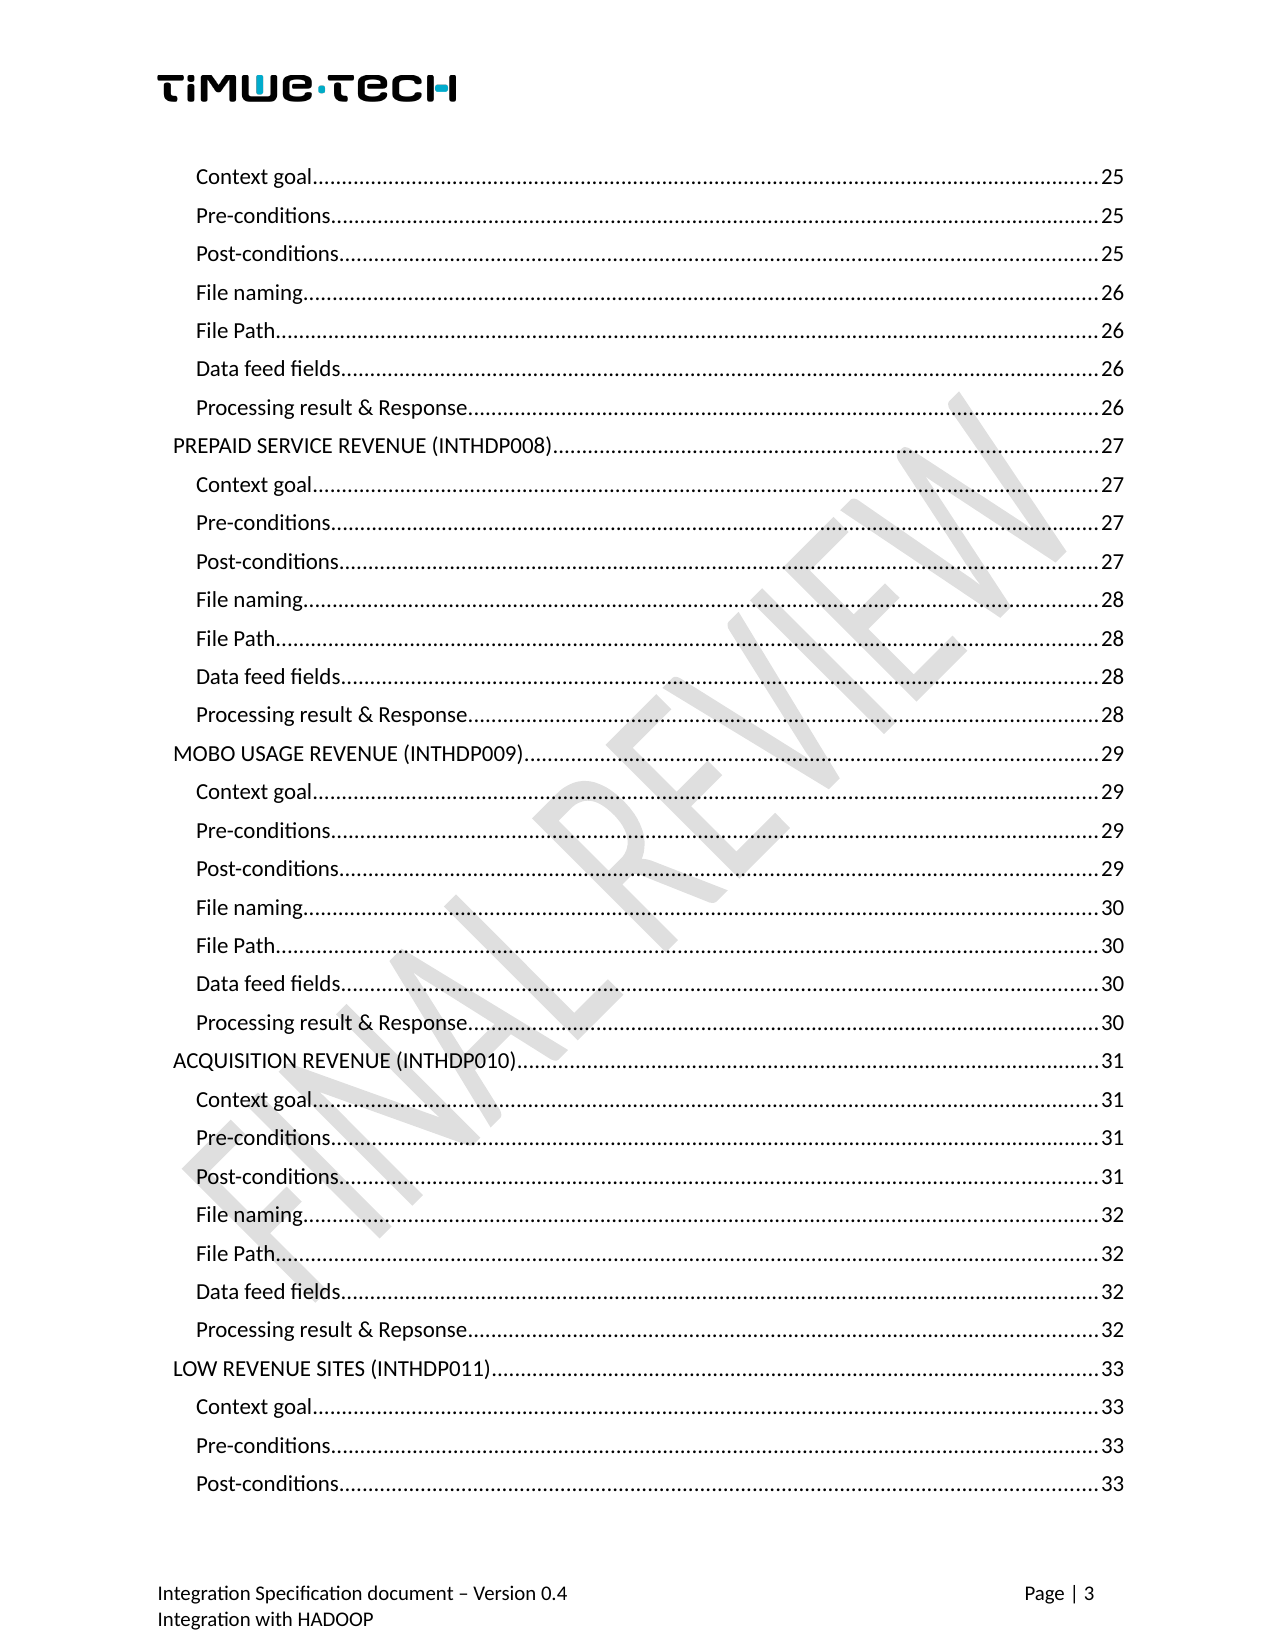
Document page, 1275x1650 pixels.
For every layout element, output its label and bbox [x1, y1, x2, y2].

picture [157, 75, 456, 102]
